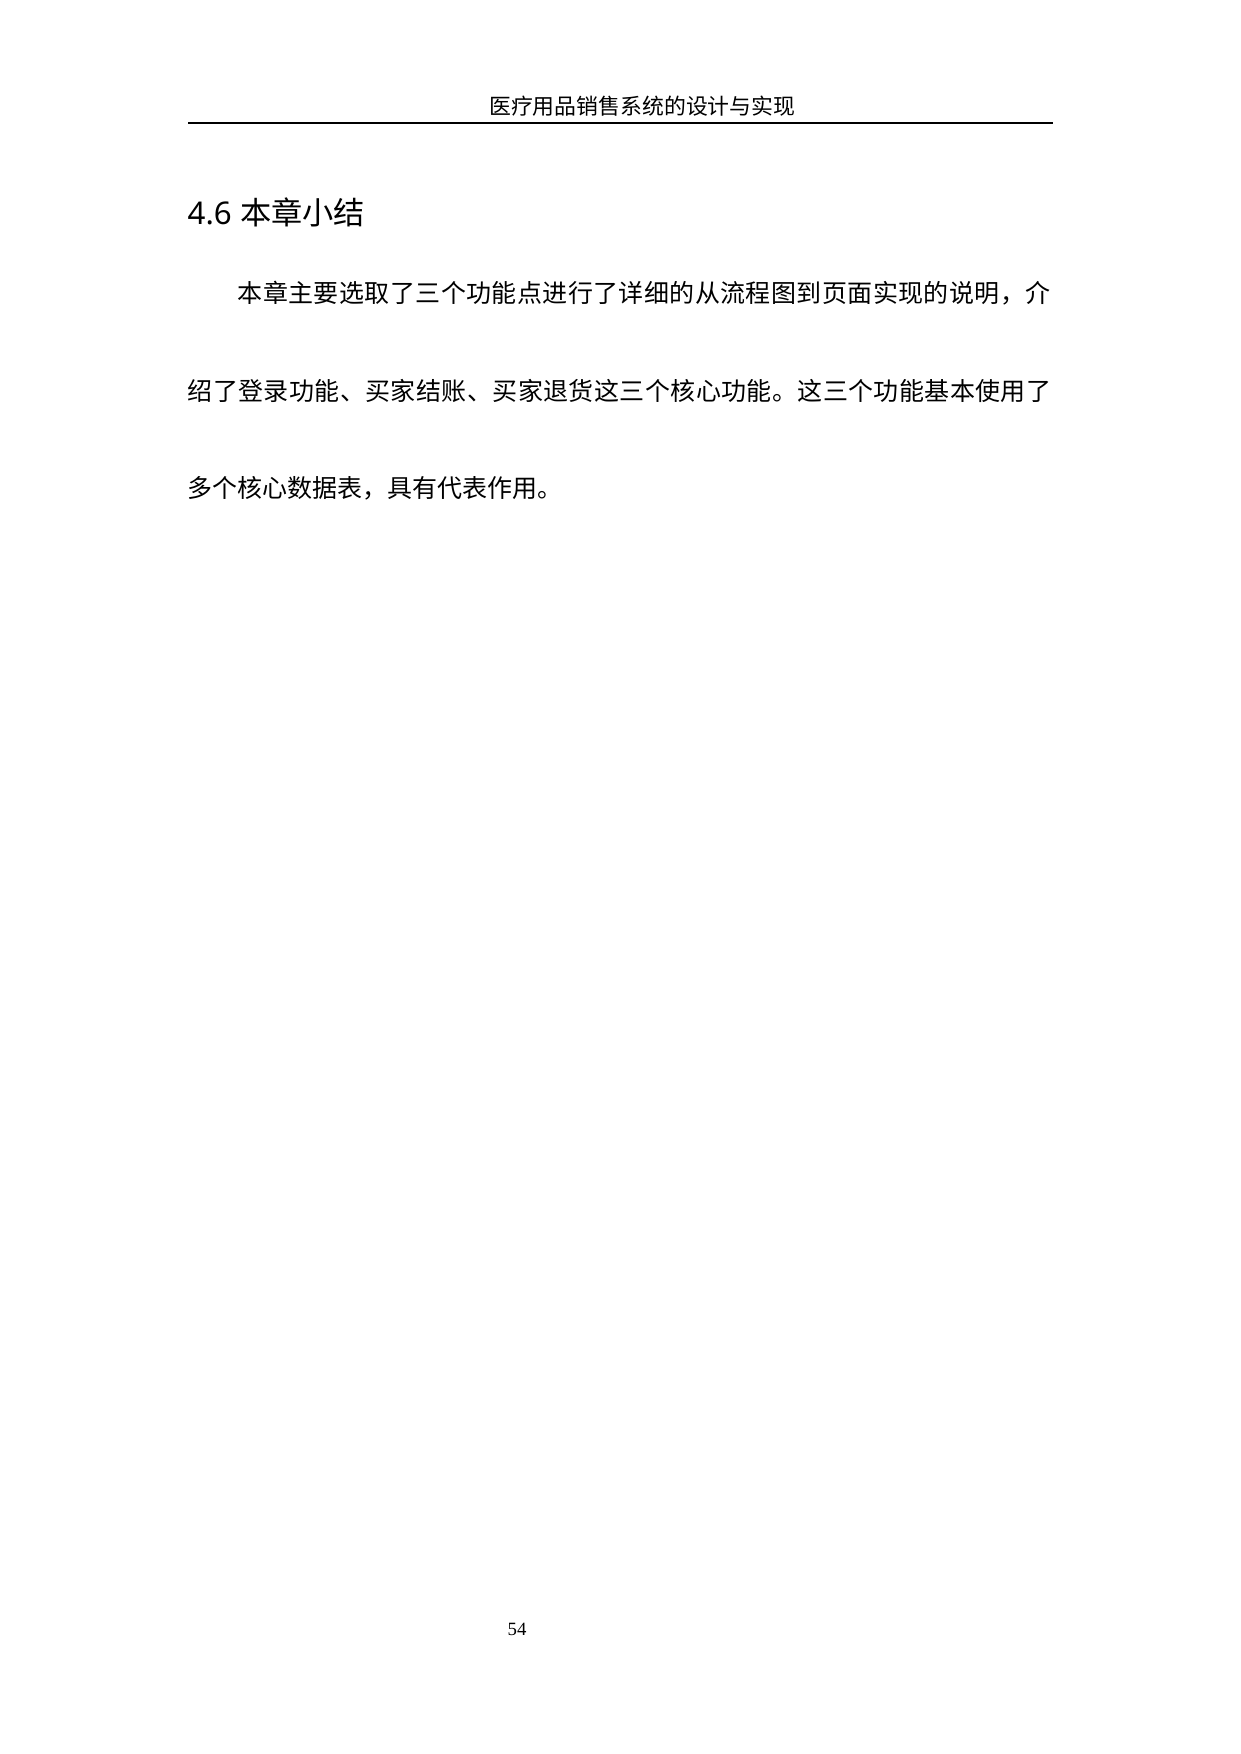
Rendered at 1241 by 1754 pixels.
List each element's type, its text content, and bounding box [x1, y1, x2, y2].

text 本章主要选取了三个功能点进行了详细的从流程图到页面实现的说明，介绍了登录功能、买家结账、买家退货这三个核心功能。这三个功能基本使用了多个核心数据表，具有代表作用。 [187, 259, 1053, 519]
subtitle 4.6 本章小结 [187, 178, 1053, 243]
